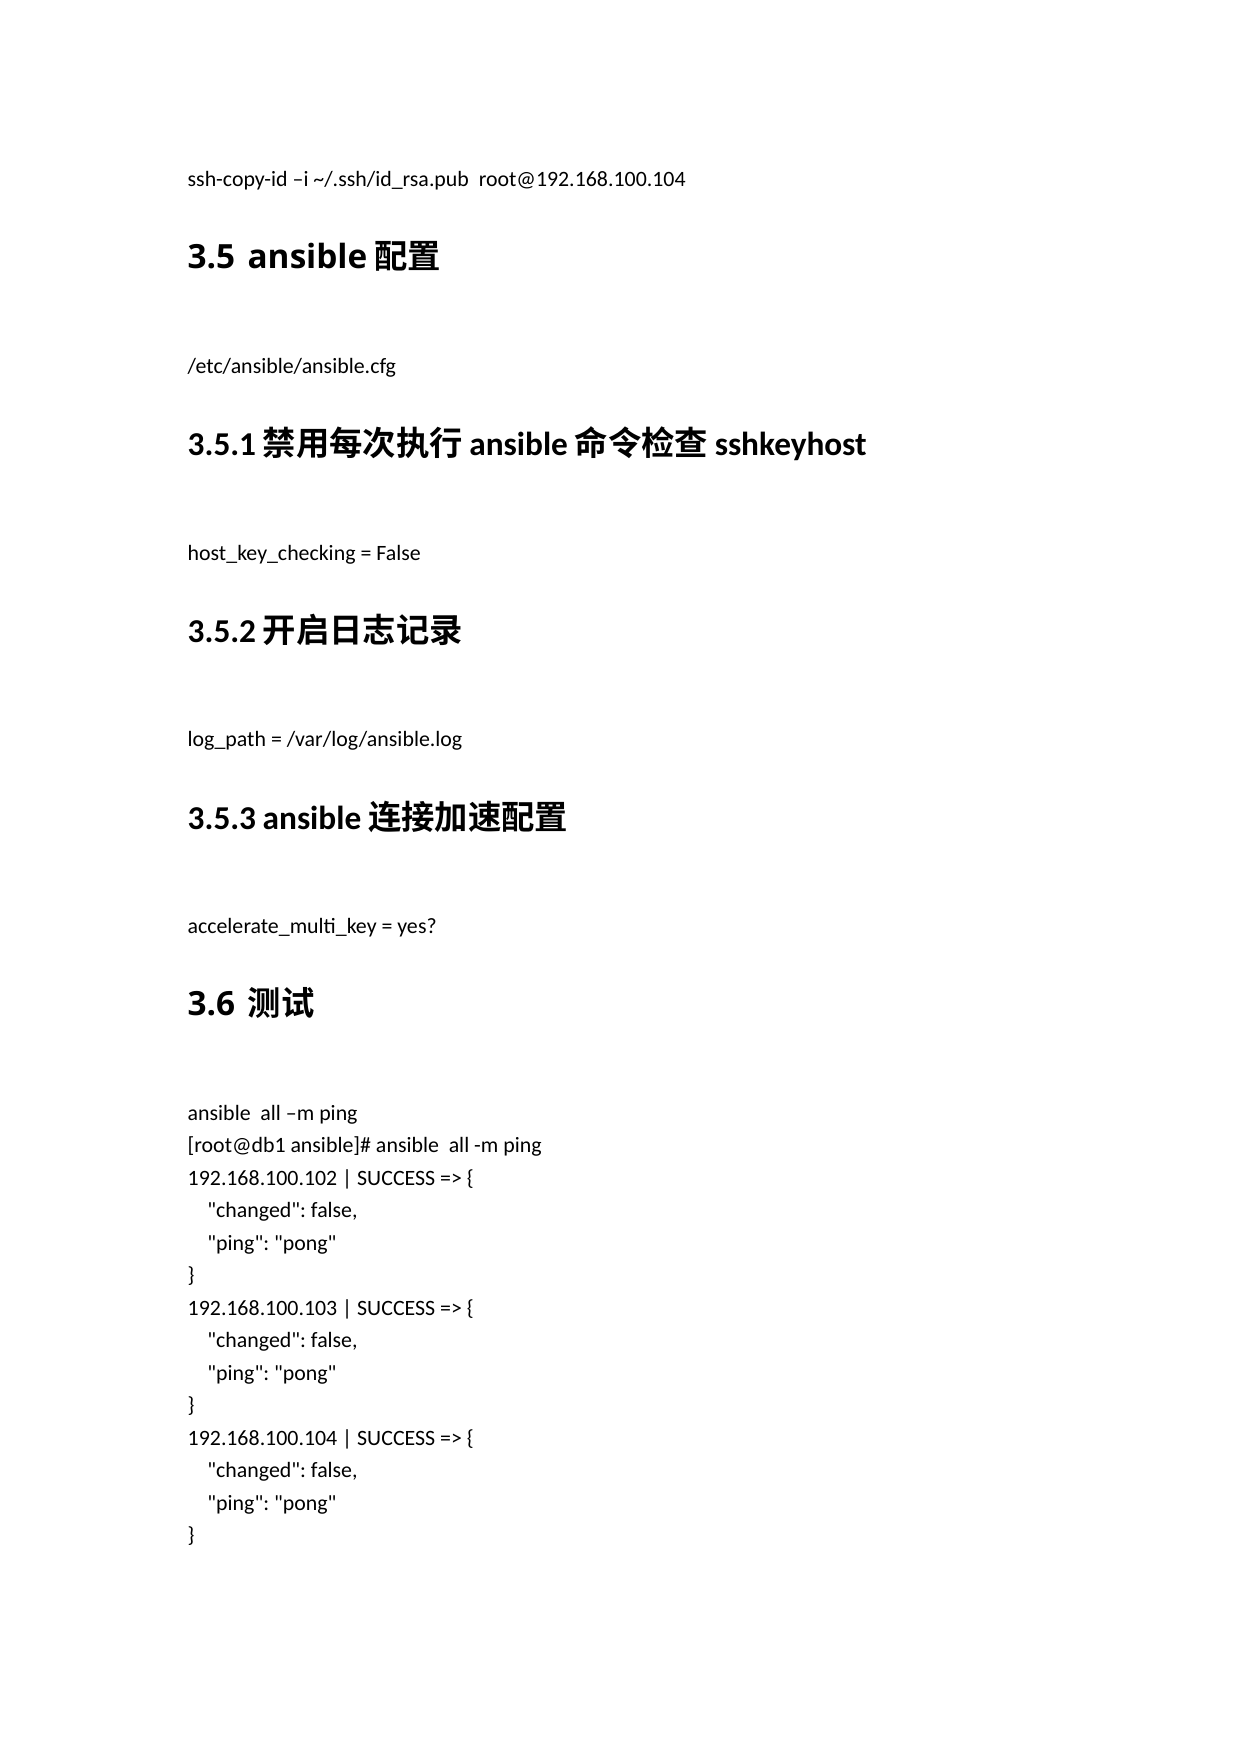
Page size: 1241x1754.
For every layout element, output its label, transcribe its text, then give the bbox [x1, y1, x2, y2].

subtitle ansible配置 [187, 222, 1053, 287]
text "ping": "pong" [187, 1356, 1053, 1389]
text "changed": false, [187, 1454, 1053, 1486]
subtitle ansible连接加速配置 [187, 782, 1053, 847]
subtitle 测试 [187, 969, 1053, 1034]
subtitle 禁用每次执行ansible命令检查sshkeyhost [187, 408, 1053, 473]
text "changed": false, [187, 1194, 1053, 1226]
text accelerate_multi_key = yes? [187, 909, 1053, 942]
text /etc/ansible/ansible.cfg [187, 349, 1053, 381]
text "ping": "pong" [187, 1486, 1053, 1519]
text 192.168.100.104 | SUCCESS => { [187, 1421, 1053, 1454]
subtitle 开启日志记录 [187, 595, 1053, 660]
text } [187, 1389, 1053, 1421]
text 192.168.100.102 | SUCCESS => { [187, 1161, 1053, 1194]
text log_path = /var/log/ansible.log [187, 722, 1053, 755]
text ssh-copy-id –i ~/.ssh/id_rsa.pub root@192.168.100.104 [187, 162, 1053, 194]
text "changed": false, [187, 1324, 1053, 1356]
text "ping": "pong" [187, 1226, 1053, 1259]
text host_key_checking = False [187, 536, 1053, 568]
text [root@db1 ansible]# ansible all -m ping [187, 1129, 1053, 1161]
text } [187, 1519, 1053, 1551]
text } [187, 1259, 1053, 1291]
text ansible all –m ping [187, 1096, 1053, 1129]
text 192.168.100.103 | SUCCESS => { [187, 1291, 1053, 1324]
